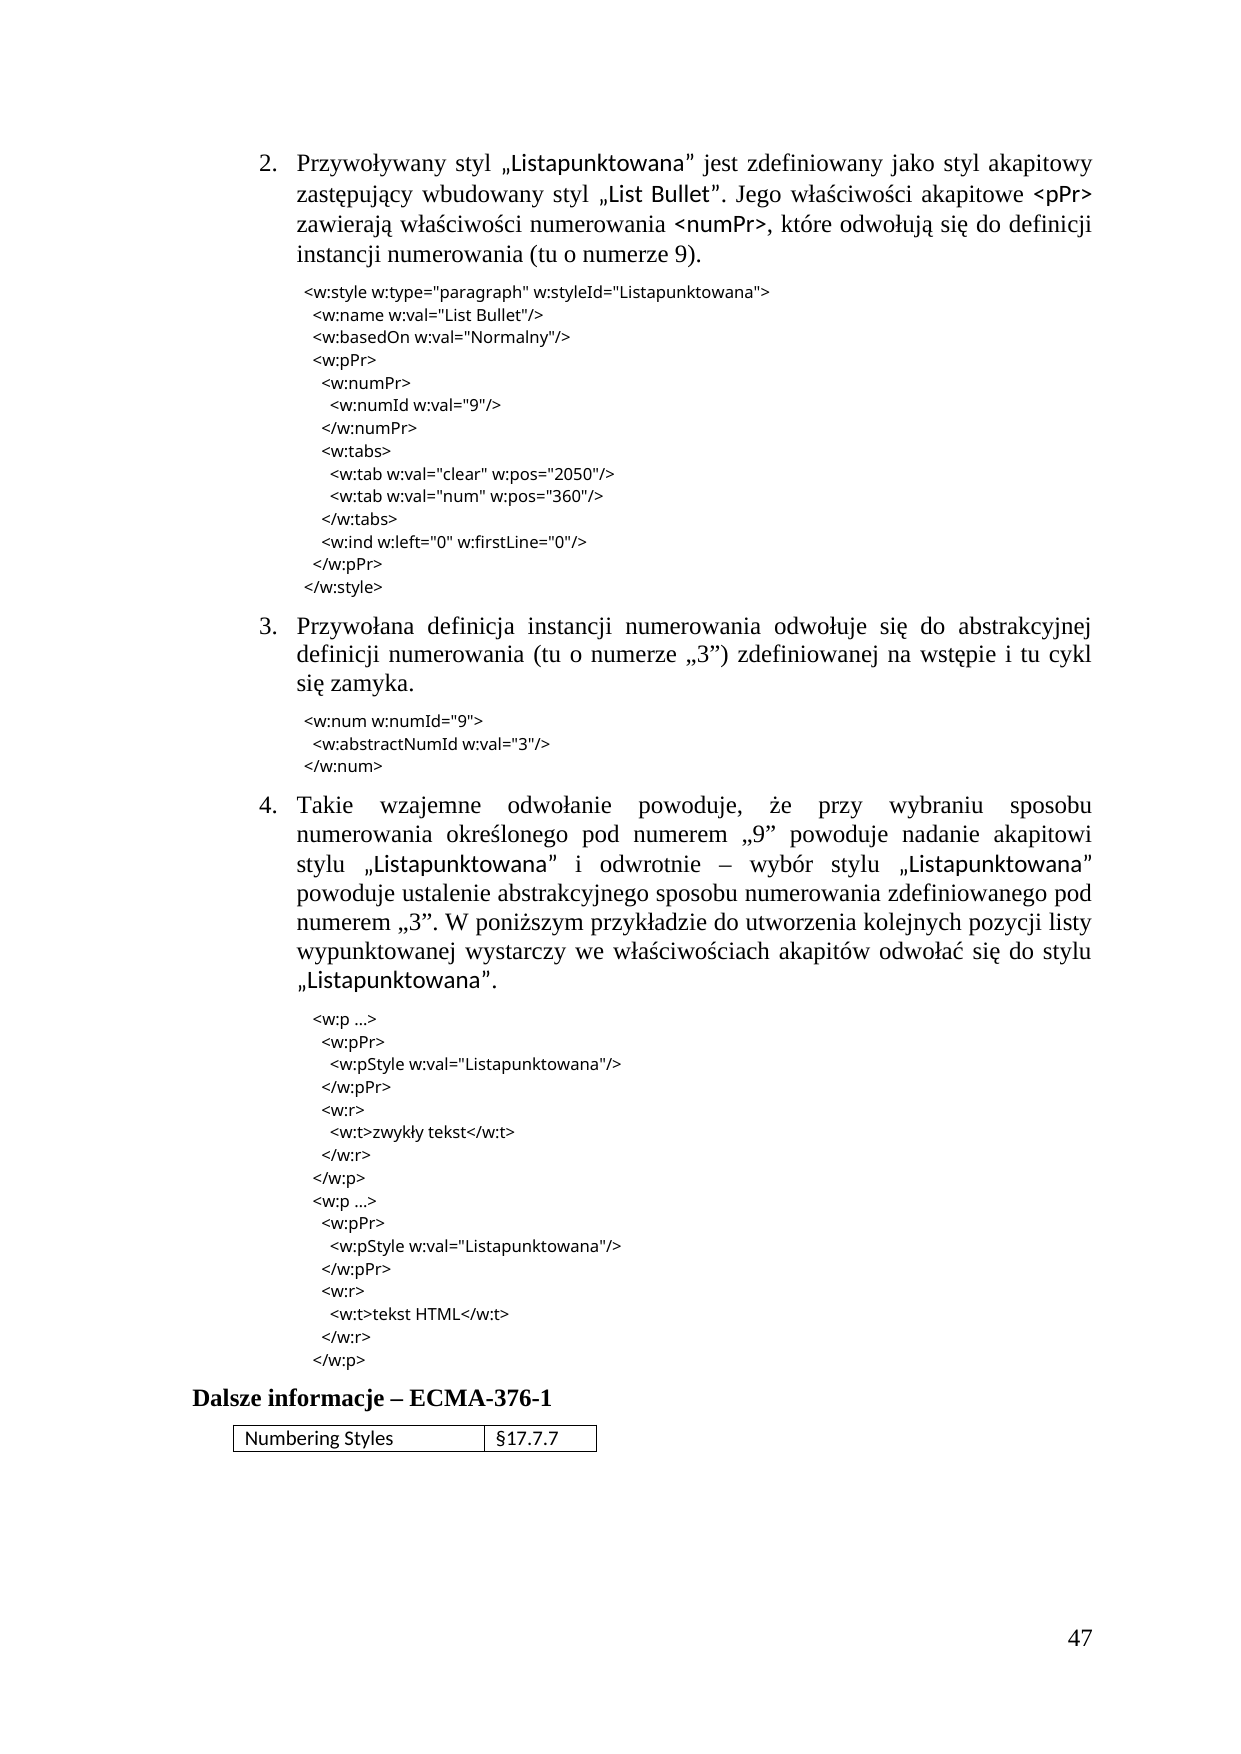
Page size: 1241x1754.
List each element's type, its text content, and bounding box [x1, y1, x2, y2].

list Takie wzajemne odwołanie powoduje, że przy wybraniu sposobu numerowania określonego pod numerem „9” powoduje nadanie akapitowi stylu „Listapunktowana” i odwrotnie – wybór stylu „Listapunktowana” powoduje ustalenie abstrakcyjnego sposobu numerowania zdefiniowanego pod numerem „3”. W poniższym przykładzie do utworzenia kolejnych pozycji listy wypunktowanej wystarczy we właściwościach akapitów odwołać się do stylu „Listapunktowana”. [259, 790, 1093, 995]
text </w:p> [295, 1166, 1093, 1189]
text </w:p> [295, 1348, 1093, 1371]
text <w:r> [295, 1098, 1093, 1121]
text </w:pPr> [295, 1076, 1093, 1098]
text <w:numId w:val="9"/> [295, 394, 1093, 417]
text </w:numPr> [295, 417, 1093, 439]
text </w:r> [295, 1325, 1093, 1348]
text </w:num> [295, 755, 1093, 778]
text <w:num w:numId="9"> [295, 709, 1093, 732]
text <w:tab w:val="num" w:pos="360"/> [295, 485, 1093, 507]
text <w:name w:val="List Bullet"/> [295, 303, 1093, 326]
text <w:abstractNumId w:val="3"/> [295, 732, 1093, 755]
title Dalsze informacje – ECMA-376-1 [192, 1383, 1093, 1412]
list Przywołana definicja instancji numerowania odwołuje się do abstrakcyjnej definicji numerowania (tu o numerze „3”) zdefiniowanej na wstępie i tu cykl się zamyka. [259, 611, 1093, 697]
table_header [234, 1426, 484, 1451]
text </w:tabs> [295, 507, 1093, 530]
text <w:t>zwykły tekst</w:t> [295, 1121, 1093, 1144]
text <w:tab w:val="clear" w:pos="2050"/> [295, 462, 1093, 485]
text <w:pPr> [295, 1030, 1093, 1053]
text <w:tabs> [295, 439, 1093, 462]
text </w:pPr> [295, 553, 1093, 576]
text <w:pPr> [295, 1212, 1093, 1234]
text </w:style> [295, 576, 1093, 598]
text <w:t>tekst HTML</w:t> [295, 1303, 1093, 1325]
text <w:pStyle w:val="Listapunktowana"/> [295, 1053, 1093, 1076]
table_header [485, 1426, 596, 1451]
text <w:p …> [295, 1007, 1093, 1030]
text <w:pPr> [295, 348, 1093, 371]
text <w:numPr> [295, 371, 1093, 394]
text <w:p …> [295, 1189, 1093, 1212]
text <w:style w:type="paragraph" w:styleId="Listapunktowana"> [295, 280, 1093, 303]
text <w:basedOn w:val="Normalny"/> [295, 326, 1093, 348]
list Przywoływany styl „Listapunktowana” jest zdefiniowany jako styl akapitowy zastępujący wbudowany styl „List Bullet”. Jego właściwości akapitowe <pPr> zawierają właściwości numerowania <numPr>, które odwołują się do definicji instancji numerowania (tu o numerze 9). [259, 148, 1093, 268]
text <w:r> [295, 1280, 1093, 1303]
text </w:pPr> [295, 1257, 1093, 1280]
text </w:r> [295, 1144, 1093, 1166]
text <w:pStyle w:val="Listapunktowana"/> [295, 1234, 1093, 1257]
text <w:ind w:left="0" w:firstLine="0"/> [295, 530, 1093, 553]
